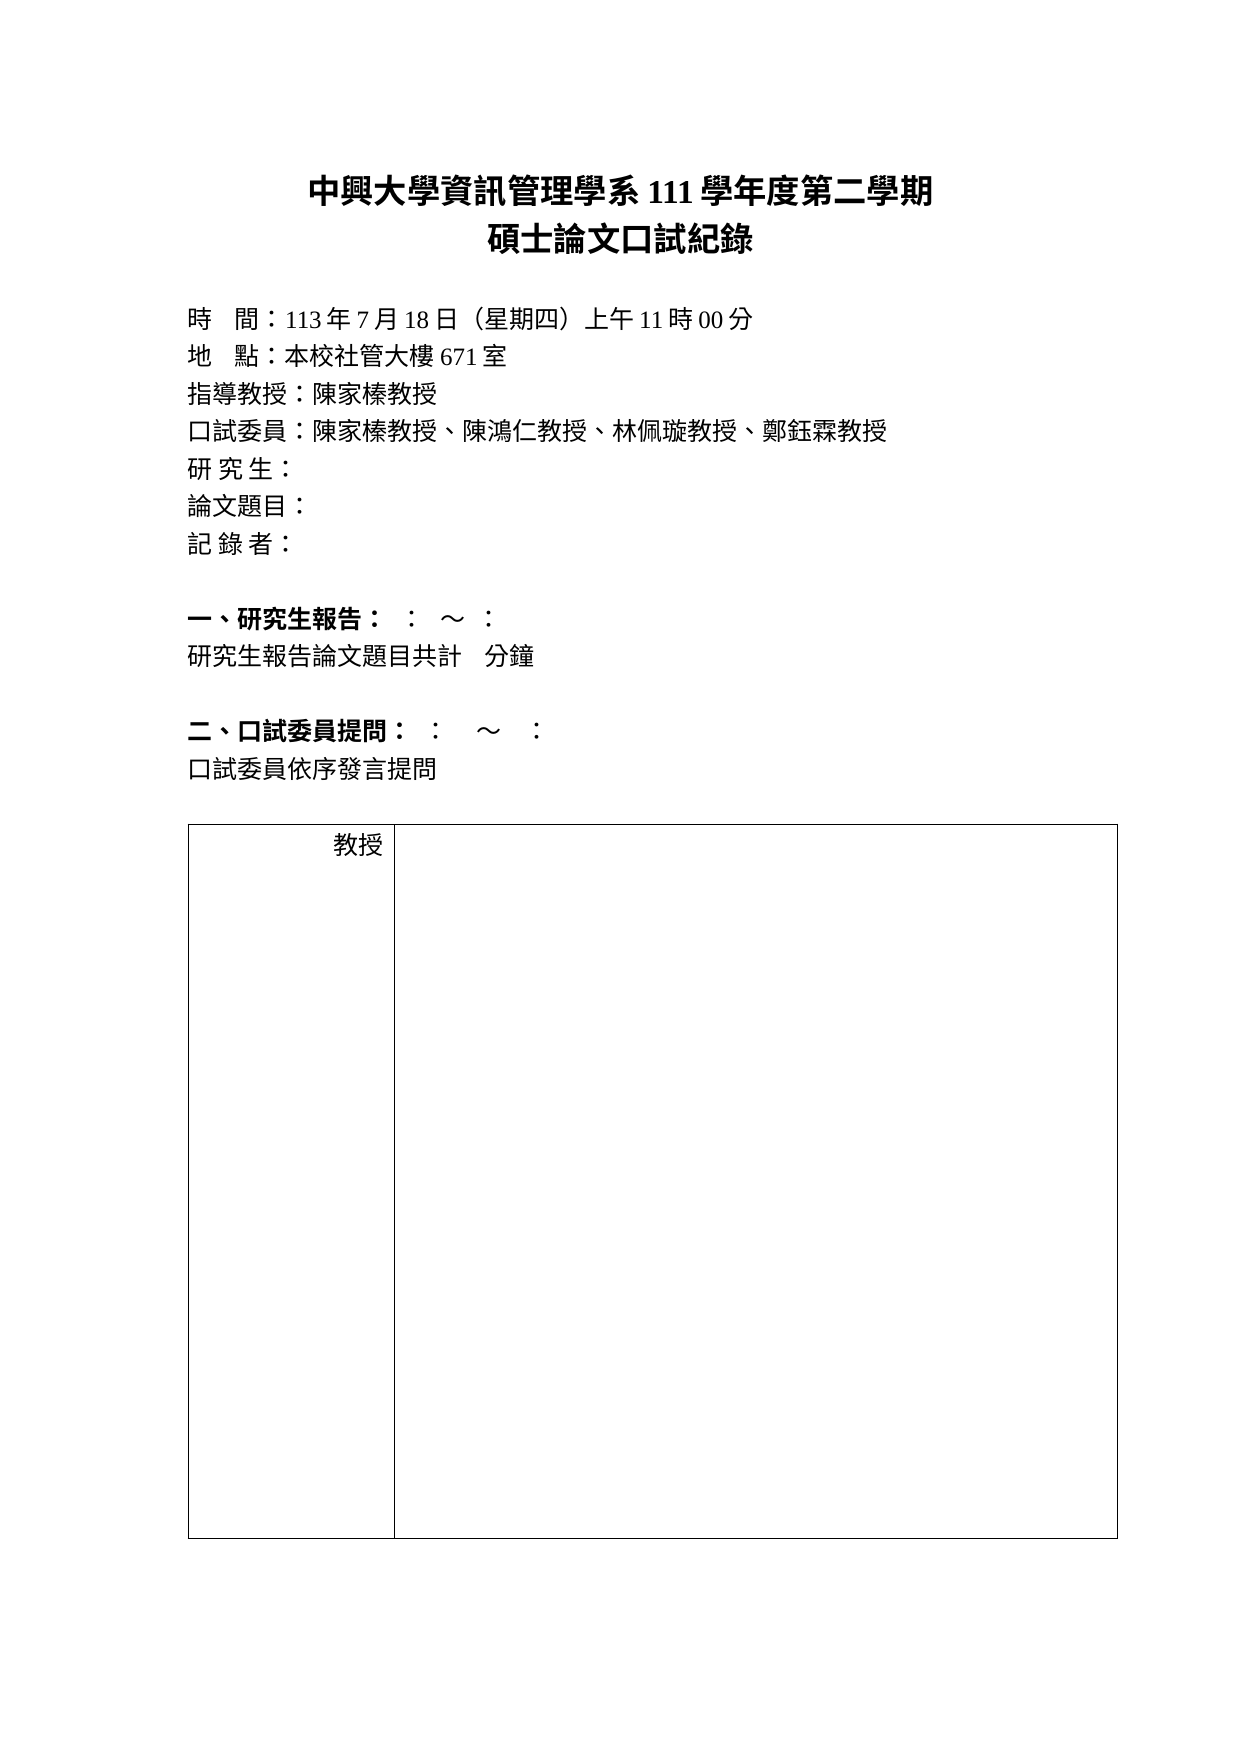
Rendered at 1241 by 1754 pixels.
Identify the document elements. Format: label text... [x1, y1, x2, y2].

text 碩士論文口試紀錄 [187, 213, 1053, 261]
text 指導教授：陳家榛教授 [187, 373, 1053, 411]
text 研究生報告論文題目共計 分鐘 [187, 636, 1053, 673]
text 口試委員依序發言提問 [187, 748, 1053, 786]
text 地 點：本校社管大樓671室 [187, 336, 1053, 373]
text 研 究 生： [187, 448, 1053, 486]
table_header [395, 825, 1117, 1538]
table_header 教授 [189, 825, 394, 1538]
text 一、研究生報告： ： ～ ： [187, 598, 1053, 636]
text 論文題目： [187, 486, 1053, 523]
text 二、口試委員提問： ： ～ ： [187, 711, 1053, 748]
text 時 間：113年7月18日（星期四）上午11時00分 [187, 298, 1053, 336]
text 口試委員：陳家榛教授、陳鴻仁教授、林佩璇教授、鄭鈺霖教授 [187, 411, 1053, 448]
text 記 錄 者： [187, 523, 1053, 561]
text 中興大學資訊管理學系111學年度第二學期 [187, 164, 1053, 213]
